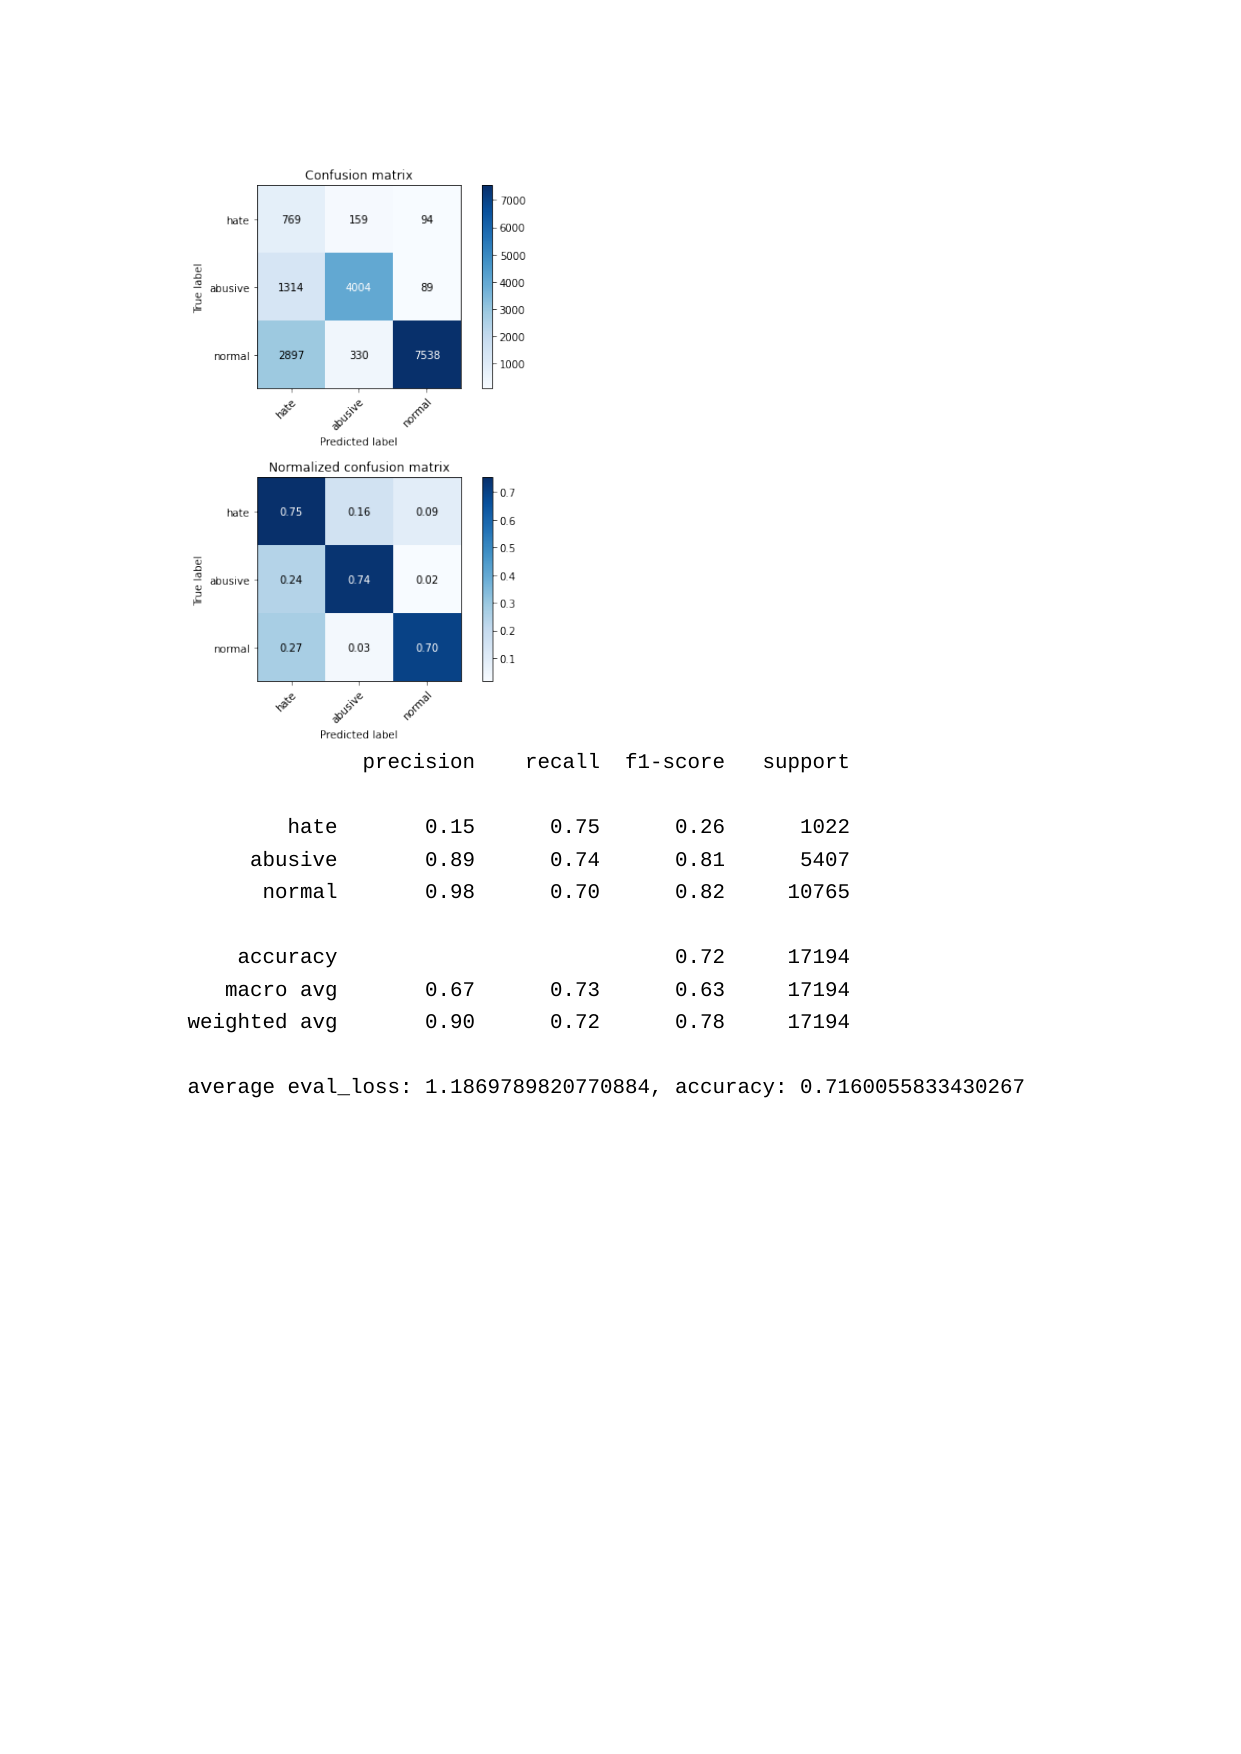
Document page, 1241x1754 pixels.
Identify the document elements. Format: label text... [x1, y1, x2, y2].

picture [187, 455, 523, 747]
picture [187, 162, 533, 454]
text precision recall f1-score support [187, 747, 1053, 779]
text average eval_loss: 1.1869789820770884, accuracy: 0.7160055833430267 [187, 1072, 1053, 1104]
text hate 0.15 0.75 0.26 1022 [187, 812, 1053, 844]
text macro avg 0.67 0.73 0.63 17194 [187, 974, 1053, 1007]
text normal 0.98 0.70 0.82 10765 [187, 877, 1053, 909]
text weighted avg 0.90 0.72 0.78 17194 [187, 1007, 1053, 1039]
text abusive 0.89 0.74 0.81 5407 [187, 844, 1053, 877]
text accuracy 0.72 17194 [187, 942, 1053, 974]
